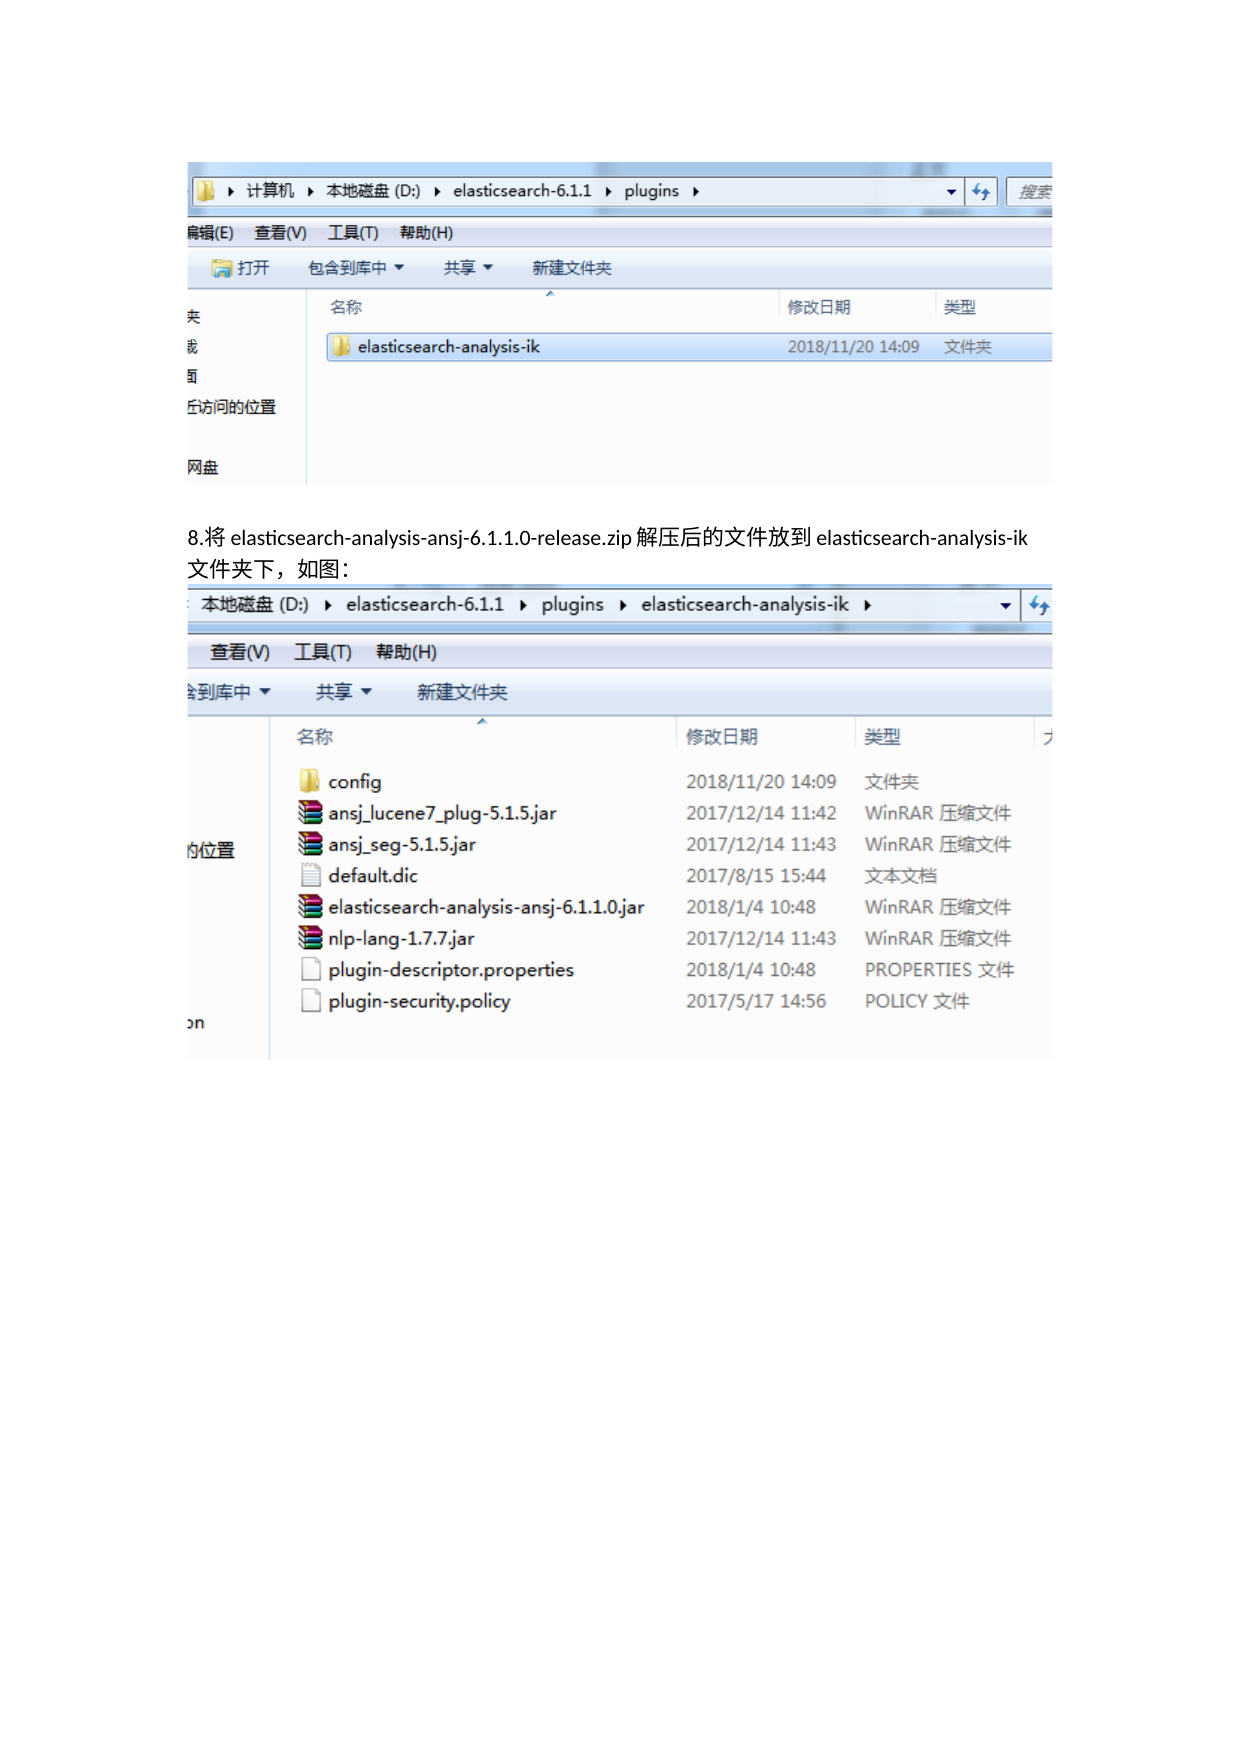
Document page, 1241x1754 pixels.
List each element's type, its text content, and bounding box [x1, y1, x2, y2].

text 文件夹下，如图： [187, 552, 1053, 584]
picture [187, 584, 1053, 1060]
text 8.将elasticsearch-analysis-ansj-6.1.1.0-release.zip解压后的文件放到elasticsearch-analysis-ik [187, 519, 1053, 552]
picture [187, 162, 1053, 485]
